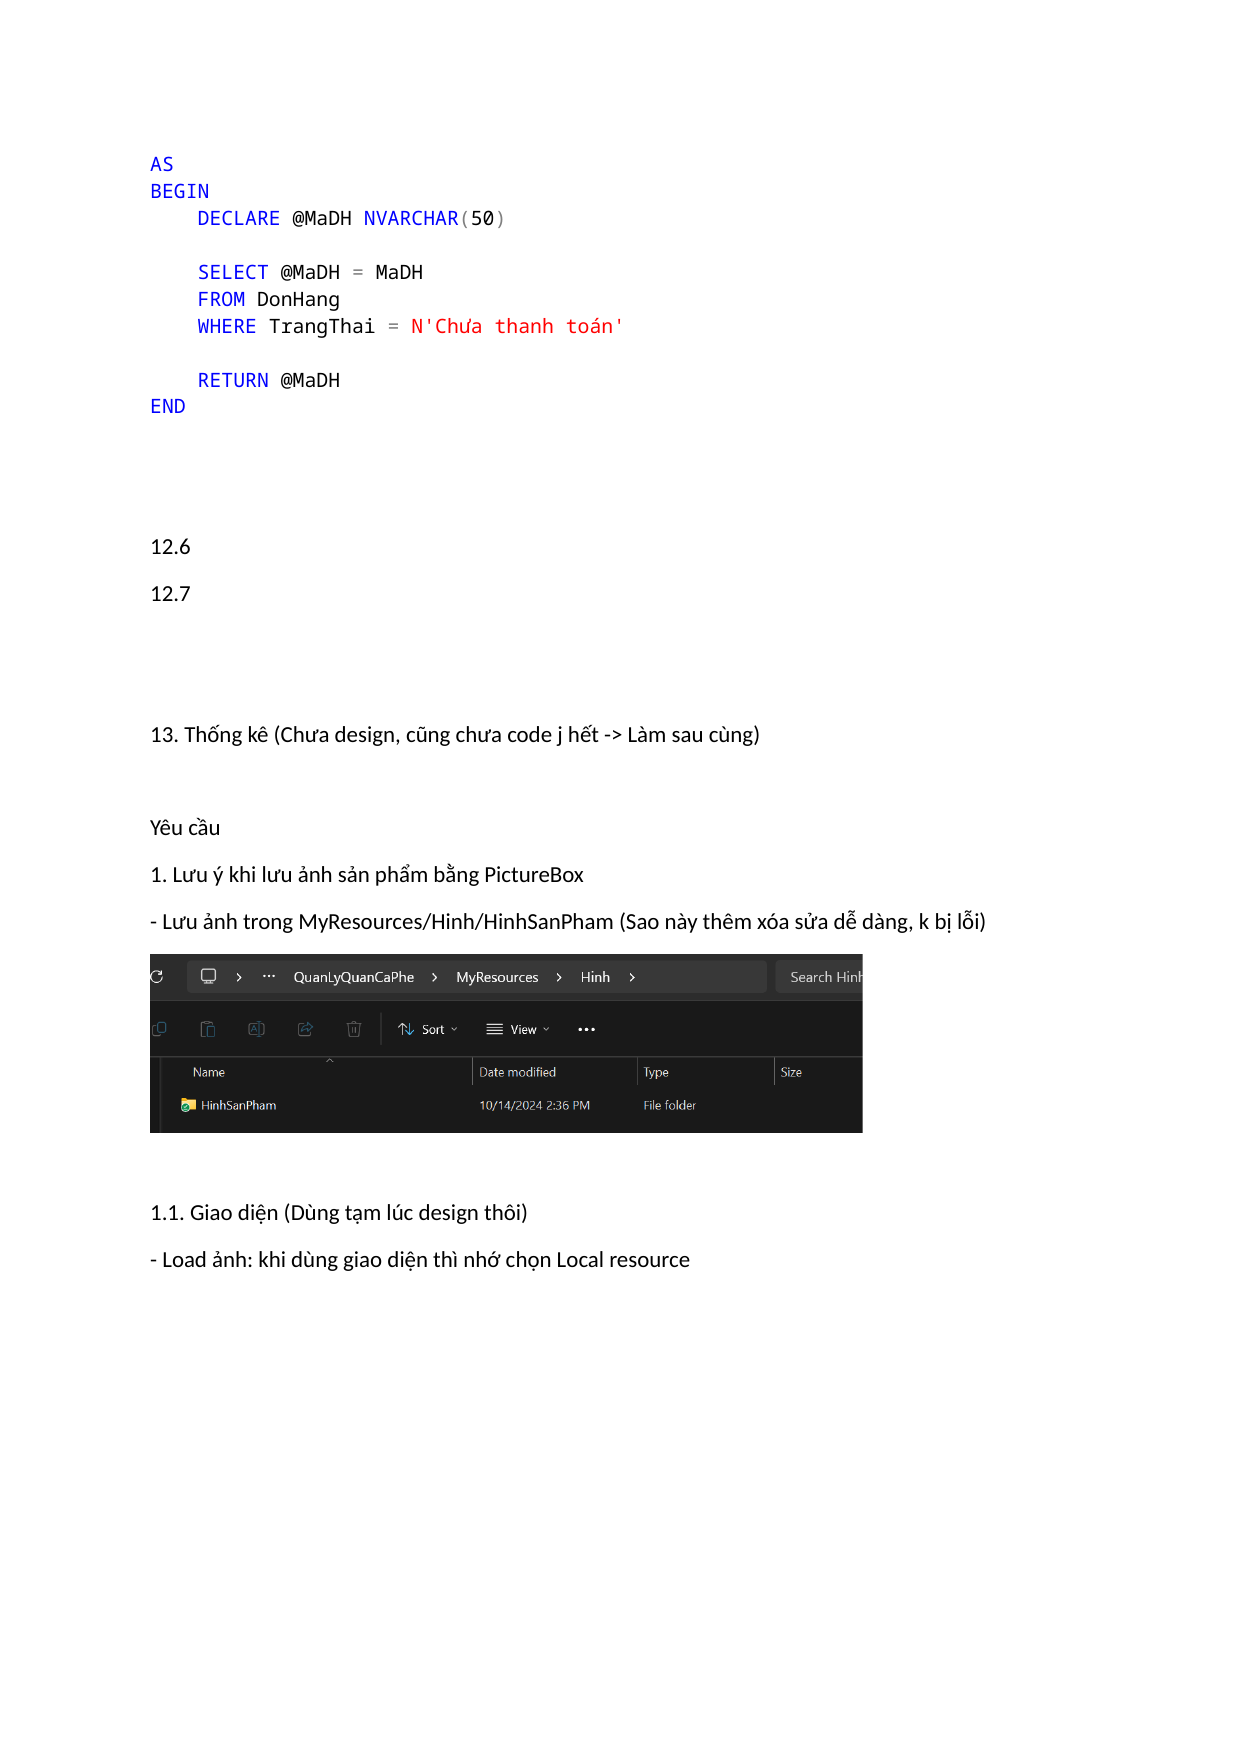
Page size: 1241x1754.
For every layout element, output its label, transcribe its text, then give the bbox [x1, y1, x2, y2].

text END [150, 393, 1090, 420]
text 1. Lưu ý khi lưu ảnh sản phẩm bằng PictureBox [150, 860, 1090, 888]
text WHERE TrangThai = N'Chưa thanh toán' [150, 312, 1090, 339]
text 12.7 [150, 579, 1090, 607]
text FROM DonHang [150, 285, 1090, 312]
text Yêu cầu [150, 813, 1090, 842]
picture [150, 954, 863, 1133]
text 12.6 [150, 532, 1090, 560]
text SELECT @MaDH = MaDH [150, 258, 1090, 285]
text BEGIN [150, 177, 1090, 204]
text DECLARE @MaDH NVARCHAR(50) [150, 204, 1090, 231]
text AS [150, 150, 1090, 177]
text RETURN @MaDH [150, 366, 1090, 393]
text 1.1. Giao diện (Dùng tạm lúc design thôi) [150, 1198, 1090, 1226]
text 13. Thống kê (Chưa design, cũng chưa code j hết -> Làm sau cùng) [150, 720, 1090, 748]
text - Lưu ảnh trong MyResources/Hinh/HinhSanPham (Sao này thêm xóa sửa dễ dàng, k bị lỗi) [150, 907, 1090, 935]
text - Load ảnh: khi dùng giao diện thì nhớ chọn Local resource [150, 1245, 1090, 1273]
